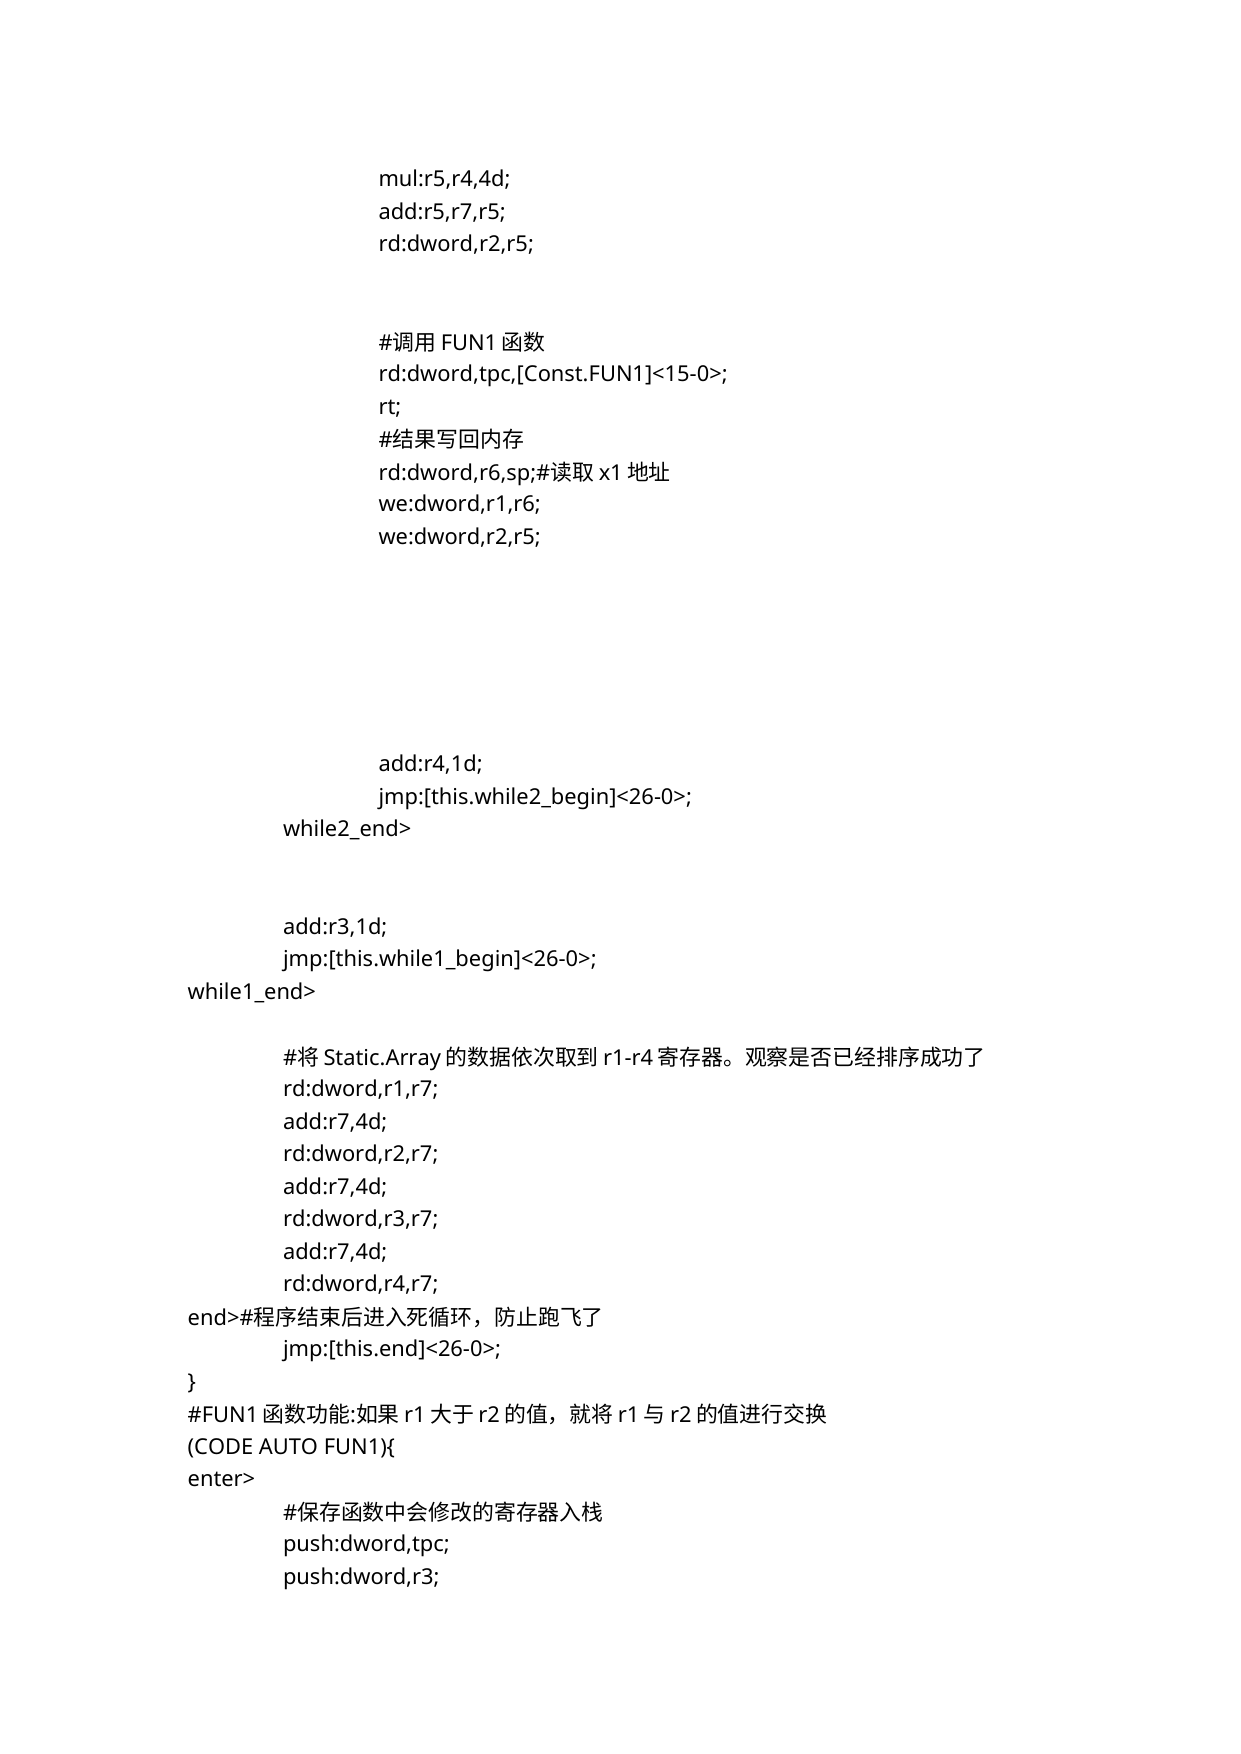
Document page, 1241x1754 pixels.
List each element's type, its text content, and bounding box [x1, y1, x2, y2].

text rd:dword,r3,r7; [187, 1202, 1053, 1234]
text while2_end> [187, 812, 1053, 844]
text rd:dword,r2,r7; [187, 1137, 1053, 1169]
text (CODE AUTO FUN1){ [187, 1429, 1053, 1462]
text rd:dword,r6,sp;#读取x1地址 [187, 454, 1053, 487]
text push:dword,r3; [187, 1559, 1053, 1592]
text jmp:[this.while1_begin]<26-0>; [187, 942, 1053, 974]
text #FUN1函数功能:如果r1大于r2的值，就将r1与r2的值进行交换 [187, 1397, 1053, 1429]
text add:r7,4d; [187, 1169, 1053, 1202]
text add:r3,1d; [187, 909, 1053, 942]
text add:r7,4d; [187, 1234, 1053, 1267]
text rd:dword,r4,r7; [187, 1267, 1053, 1299]
text jmp:[this.while2_begin]<26-0>; [187, 779, 1053, 812]
text rd:dword,r1,r7; [187, 1072, 1053, 1104]
text #结果写回内存 [187, 422, 1053, 454]
text #保存函数中会修改的寄存器入栈 [187, 1494, 1053, 1527]
text push:dword,tpc; [187, 1527, 1053, 1559]
text rt; [187, 389, 1053, 422]
text #调用FUN1函数 [187, 324, 1053, 357]
text #将Static.Array的数据依次取到r1-r4寄存器。观察是否已经排序成功了 [187, 1039, 1053, 1072]
text add:r7,4d; [187, 1104, 1053, 1137]
text rd:dword,tpc,[Const.FUN1]<15-0>; [187, 357, 1053, 389]
text end>#程序结束后进入死循环，防止跑飞了 [187, 1299, 1053, 1332]
text enter> [187, 1462, 1053, 1494]
text add:r5,r7,r5; [187, 194, 1053, 227]
text we:dword,r2,r5; [187, 519, 1053, 552]
text jmp:[this.end]<26-0>; [187, 1332, 1053, 1364]
text mul:r5,r4,4d; [187, 162, 1053, 194]
text we:dword,r1,r6; [187, 487, 1053, 519]
text while1_end> [187, 974, 1053, 1007]
text rd:dword,r2,r5; [187, 227, 1053, 259]
text add:r4,1d; [187, 747, 1053, 779]
text } [187, 1364, 1053, 1397]
